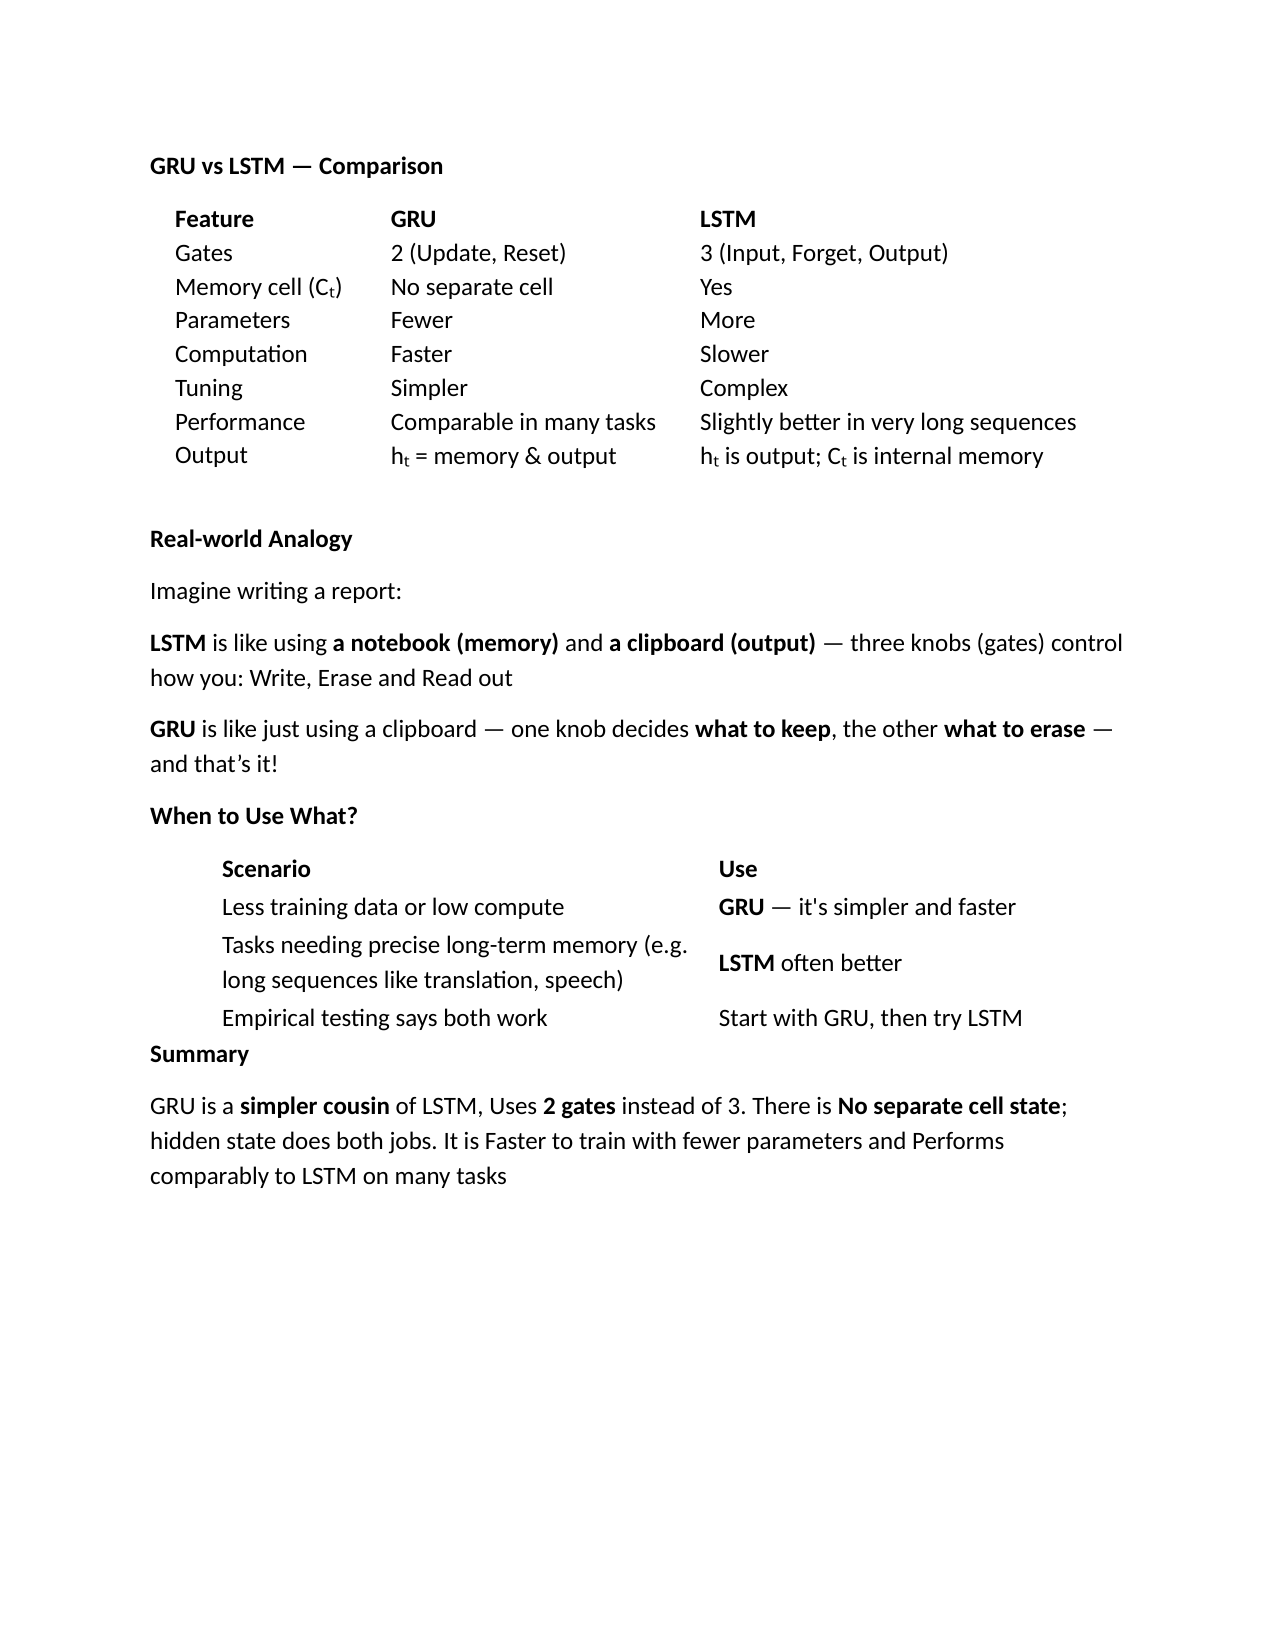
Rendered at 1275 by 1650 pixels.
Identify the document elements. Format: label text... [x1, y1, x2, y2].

text When to Use What? [150, 800, 1125, 831]
text Real-world Analogy [150, 523, 1125, 554]
text GRU vs LSTM — Comparison [150, 150, 1125, 181]
table_cell Tuning [174, 370, 389, 404]
table_cell Parameters [174, 303, 389, 337]
table_header GRU [389, 202, 698, 235]
table_cell Faster [389, 337, 698, 370]
table_cell Slightly better in very long sequences [699, 404, 1102, 438]
table_cell Comparable in many tasks [389, 404, 698, 438]
table_header Feature [174, 202, 389, 235]
text GRU is a simpler cousin of LSTM, Uses 2 gates instead of 3. There is No separate cell state; hidden state does both jobs. It is Faster to train with fewer parameters and Performs comparably to LSTM on many tasks [150, 1090, 1125, 1191]
table_cell hₜ is output; Cₜ is internal memory [699, 438, 1102, 472]
table_cell Gates [174, 235, 389, 269]
table_cell Less training data or low compute [220, 890, 717, 928]
text GRU is like just using a clipboard — one knob decides what to keep, the other what to erase — and that’s it! [150, 713, 1125, 779]
table_cell Start with GRU, then try LSTM [717, 1001, 1055, 1038]
table_cell Complex [699, 370, 1102, 404]
text LSTM is like using a notebook (memory) and a clipboard (output) — three knobs (gates) control how you: Write, Erase and Read out [150, 627, 1125, 692]
table_cell GRU — it's simpler and faster [717, 890, 1055, 928]
table_cell Simpler [389, 370, 698, 404]
table_cell More [699, 303, 1102, 337]
table_cell Output [174, 438, 389, 472]
text Summary [150, 1038, 1125, 1069]
table_cell hₜ = memory & output [389, 438, 698, 472]
table_cell 3 (Input, Forget, Output) [699, 235, 1102, 269]
table_cell No separate cell [389, 269, 698, 303]
table_cell Slower [699, 337, 1102, 370]
table_cell Computation [174, 337, 389, 370]
text Imagine writing a report: [150, 575, 1125, 606]
table_header Use [717, 852, 1055, 890]
table_header LSTM [699, 202, 1102, 235]
table_cell Yes [699, 269, 1102, 303]
table_cell 2 (Update, Reset) [389, 235, 698, 269]
table_cell LSTM often better [717, 928, 1055, 1001]
table_cell Fewer [389, 303, 698, 337]
table_cell Tasks needing precise long-term memory (e.g. long sequences like translation, speech) [220, 928, 717, 1001]
table_cell Performance [174, 404, 389, 438]
table_cell Memory cell (Cₜ) [174, 269, 389, 303]
table_cell Empirical testing says both work [220, 1001, 717, 1038]
table_header Scenario [220, 852, 717, 890]
